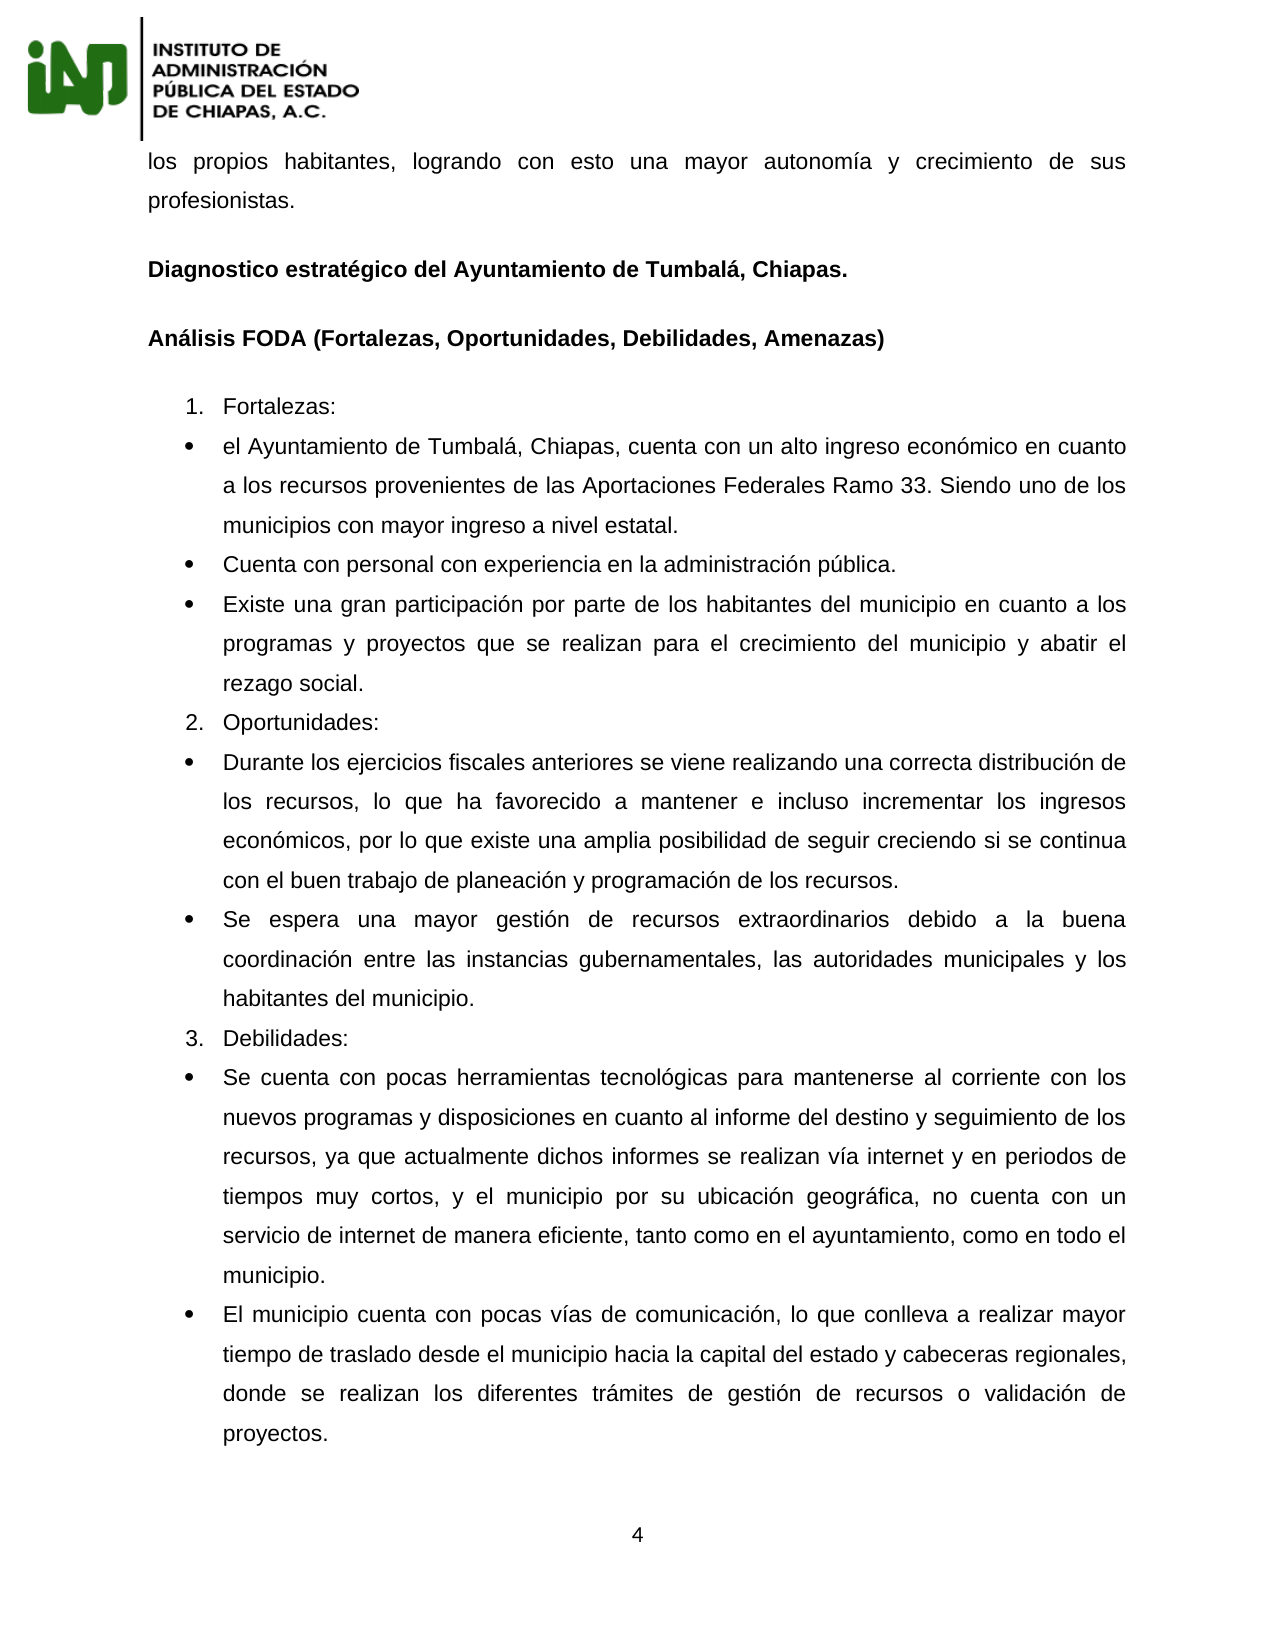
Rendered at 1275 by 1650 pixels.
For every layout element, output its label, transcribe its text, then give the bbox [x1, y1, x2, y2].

list Debilidades: [185, 1025, 1127, 1051]
list Se cuenta con pocas herramientas tecnológicas para mantenerse al corriente con los nuevos programas y disposiciones en cuanto al informe del destino y seguimiento de los recursos, ya que actualmente dichos informes se realizan vía internet y en periodos de tiempos muy cortos, y el municipio por su ubicación geográfica, no cuenta con un servicio de internet de manera eficiente, tanto como en el ayuntamiento, como en todo el municipio. [185, 1064, 1127, 1288]
list Se espera una mayor gestión de recursos extraordinarios debido a la buena coordinación entre las instancias gubernamentales, las autoridades municipales y los habitantes del municipio. [185, 906, 1127, 1012]
list El municipio cuenta con pocas vías de comunicación, lo que conlleva a realizar mayor tiempo de traslado desde el municipio hacia la capital del estado y cabeceras regionales, donde se realizan los diferentes trámites de gestión de recursos o validación de proyectos. [185, 1301, 1127, 1446]
list el Ayuntamiento de Tumbalá, Chiapas, cuenta con un alto ingreso económico en cuanto a los recursos provenientes de las Aportaciones Federales Ramo 33. Siendo uno de los municipios con mayor ingreso a nivel estatal. [185, 433, 1127, 538]
list Existe una gran participación por parte de los habitantes del municipio en cuanto a los programas y proyectos que se realizan para el crecimiento del municipio y abatir el rezago social. [185, 591, 1127, 696]
list Durante los ejercicios fiscales anteriores se viene realizando una correcta distribución de los recursos, lo que ha favorecido a mantener e incluso incrementar los ingresos económicos, por lo que existe una amplia posibilidad de seguir creciendo si se continua con el buen trabajo de planeación y programación de los recursos. [185, 748, 1127, 893]
picture [27, 17, 359, 141]
list Cuenta con personal con experiencia en la administración pública. [185, 551, 1127, 577]
list Fortalezas: [185, 393, 1127, 419]
list Oportunidades: [185, 709, 1127, 735]
text Análisis FODA (Fortalezas, Oportunidades, Debilidades, Amenazas) [148, 324, 1127, 351]
text Diagnostico estratégico del Ayuntamiento de Tumbalá, Chiapas. [148, 256, 1127, 282]
